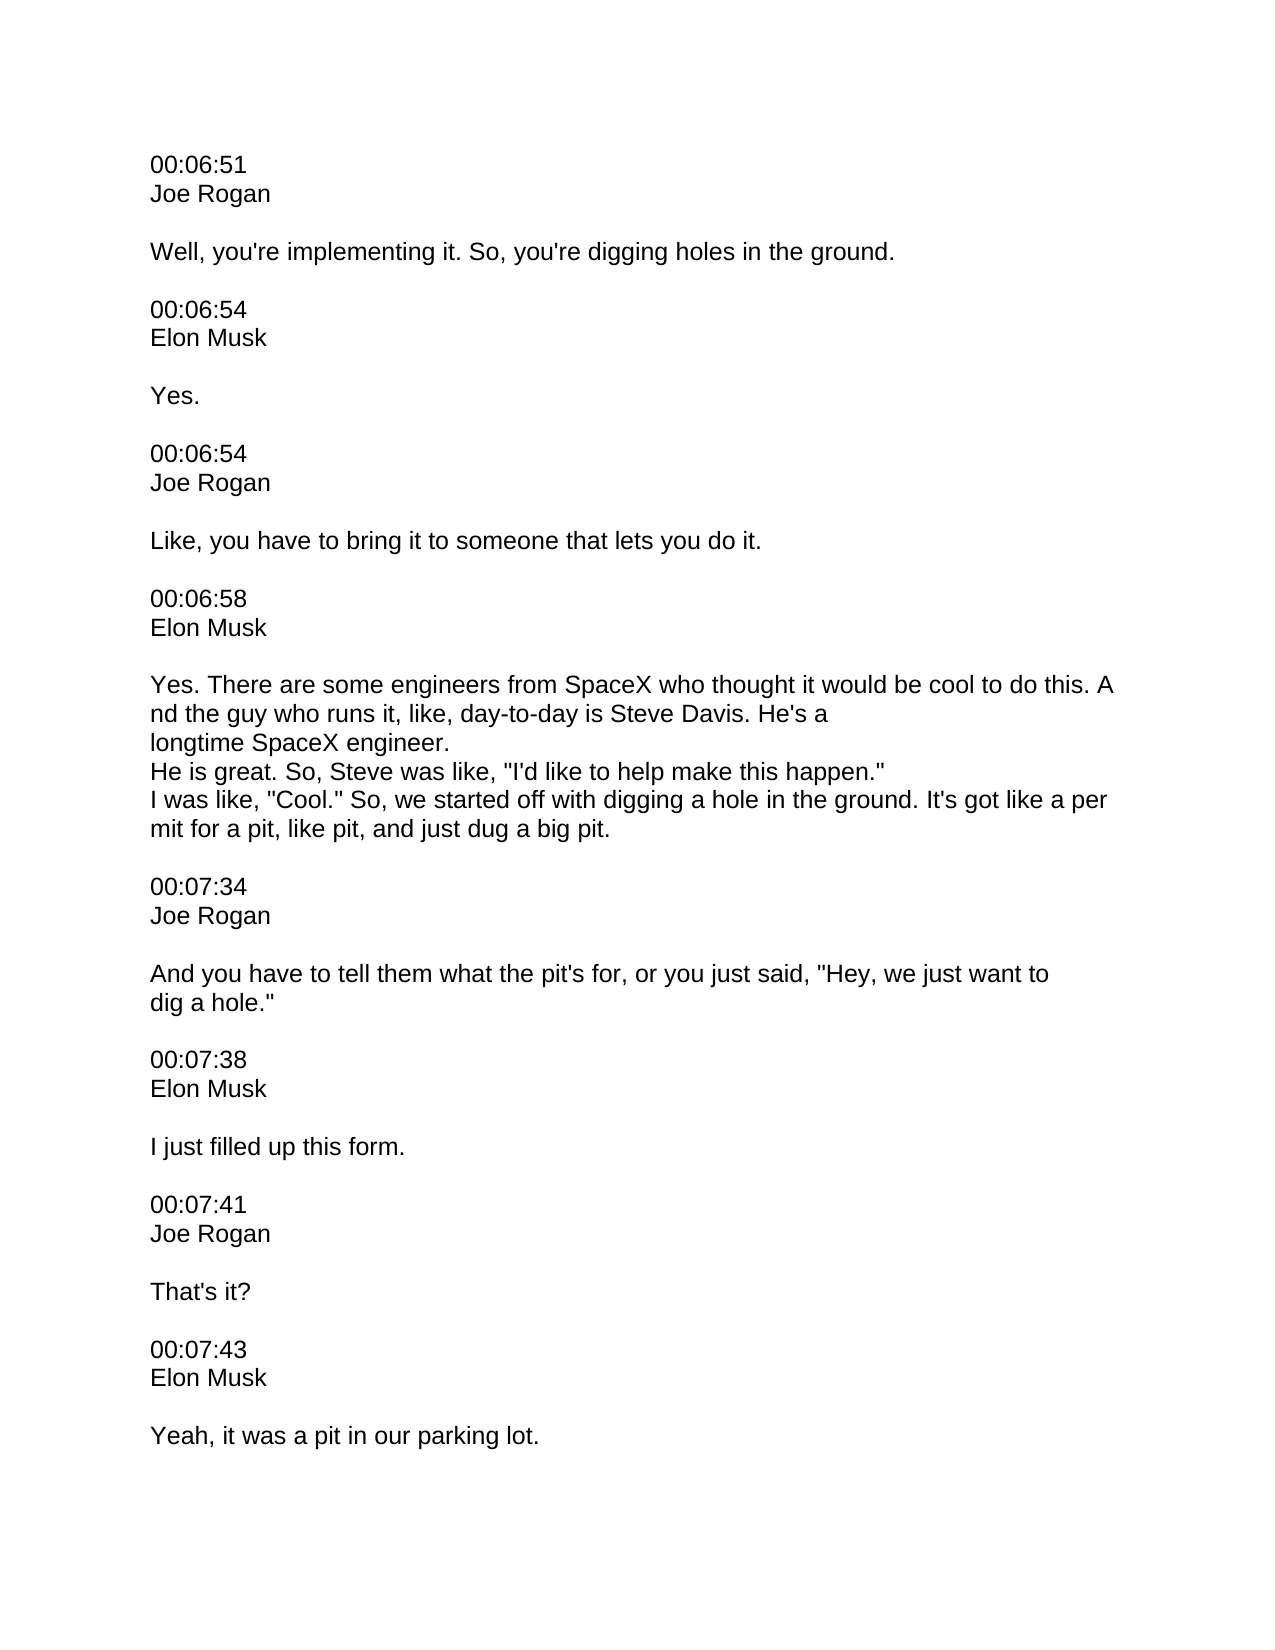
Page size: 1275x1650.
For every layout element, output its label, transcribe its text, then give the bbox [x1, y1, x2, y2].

text 00:06:58 [150, 584, 1125, 612]
text Joe Rogan [150, 468, 1125, 497]
text 00:06:54 [150, 439, 1125, 468]
text Elon Musk [150, 1074, 1125, 1103]
text And you have to tell them what the pit's for, or you just said, "Hey, we just want to dig a hole." [150, 959, 1125, 1016]
text Joe Rogan [150, 1219, 1125, 1247]
text Joe Rogan [150, 901, 1125, 929]
text That's it? [150, 1277, 1125, 1305]
text Like, you have to bring it to someone that lets you do it. [150, 526, 1125, 554]
text Elon Musk [150, 1363, 1125, 1392]
text I just filled up this form. [150, 1132, 1125, 1161]
text Elon Musk [150, 323, 1125, 352]
text Well, you're implementing it. So, you're digging holes in the ground. [150, 237, 1125, 265]
text Joe Rogan [150, 179, 1125, 207]
text Yes. [150, 381, 1125, 410]
text 00:06:54 [150, 294, 1125, 323]
text 00:07:43 [150, 1334, 1125, 1363]
text 00:07:38 [150, 1045, 1125, 1074]
text 00:07:41 [150, 1190, 1125, 1219]
text Elon Musk [150, 612, 1125, 641]
text 00:07:34 [150, 872, 1125, 901]
text 00:06:51 [150, 150, 1125, 179]
text Yeah, it was a pit in our parking lot. [150, 1421, 1125, 1450]
text Yes. There are some engineers from SpaceX who thought it would be cool to do this. And the guy who runs it, like, day-to-day is Steve Davis. He's a longtime SpaceX engineer. He is great. So, Steve was like, "I'd like to help make this happen." I was like, "Cool." So, we started off with digging a hole in the ground. It's got like a permit for a pit, like pit, and just dug a big pit. [150, 670, 1125, 843]
